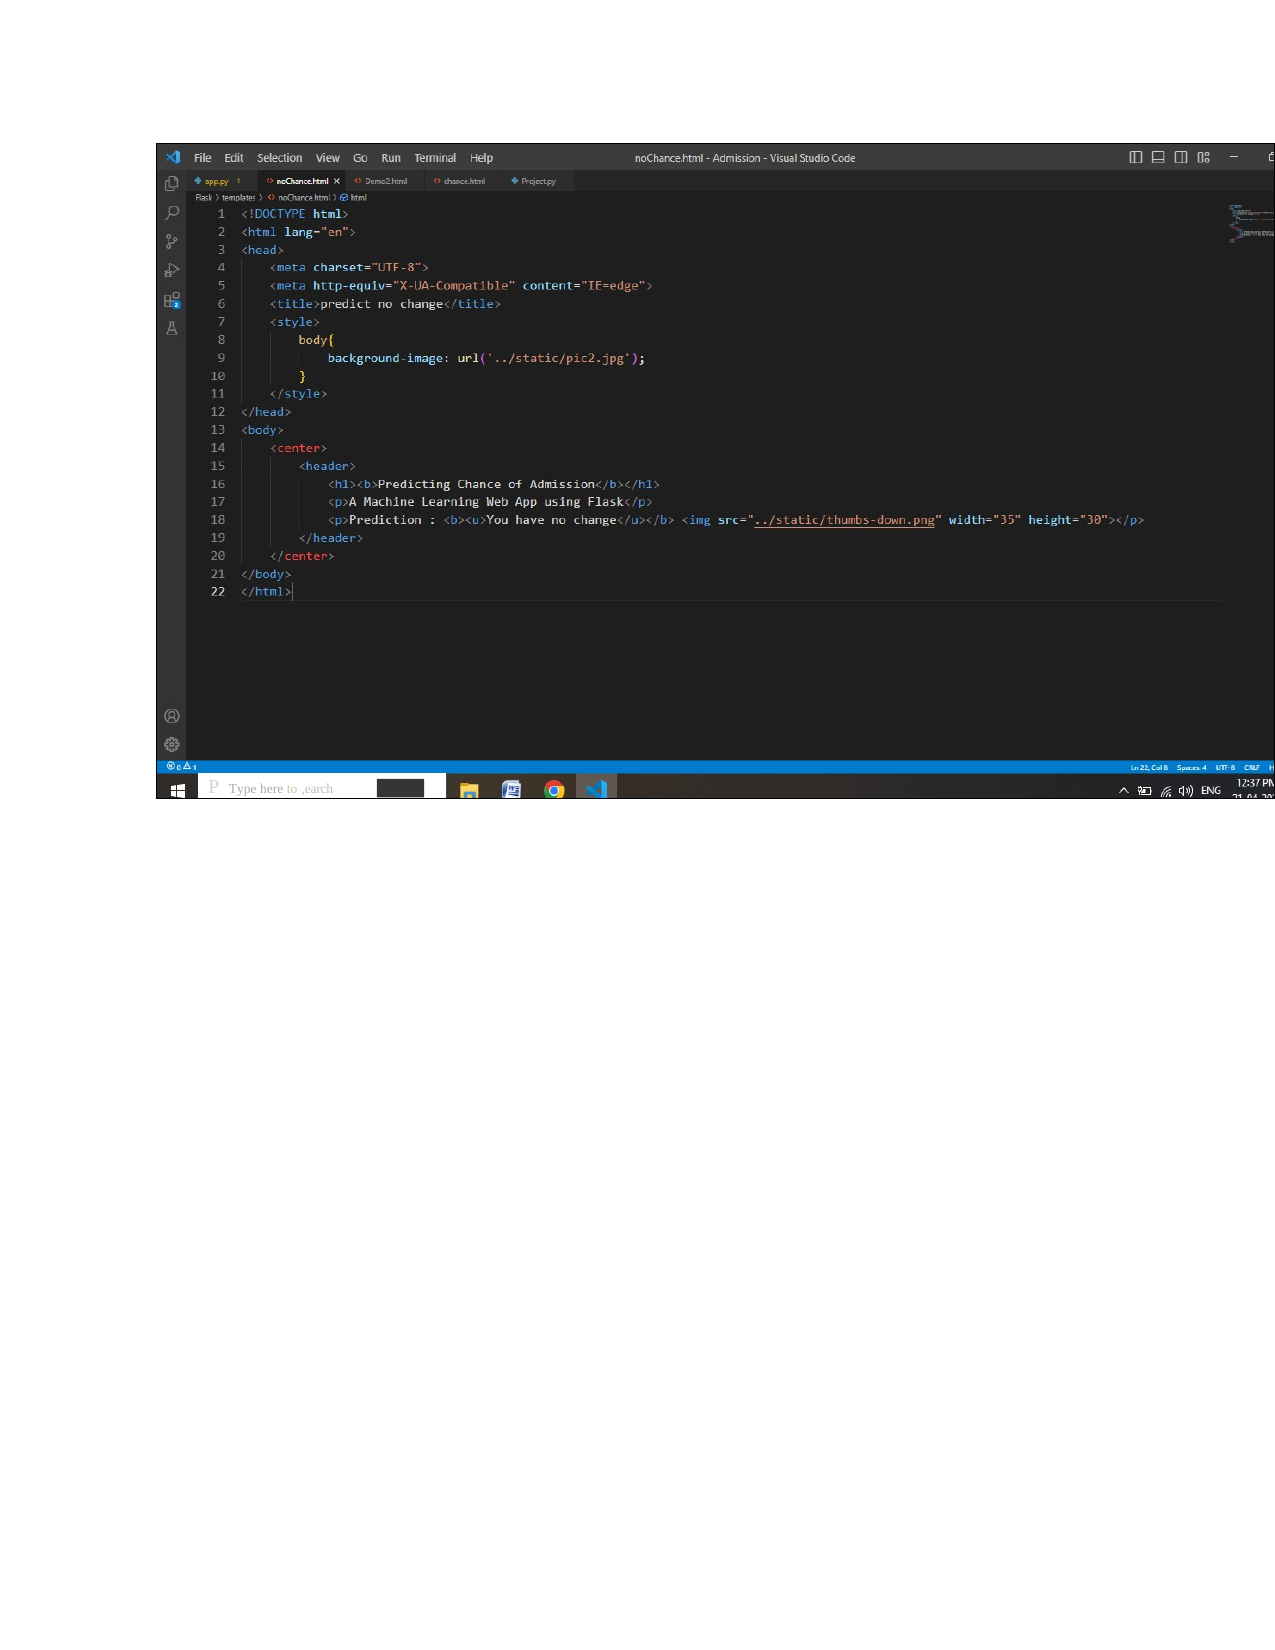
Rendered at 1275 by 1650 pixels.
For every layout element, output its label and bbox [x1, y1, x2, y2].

picture [157, 144, 1274, 798]
